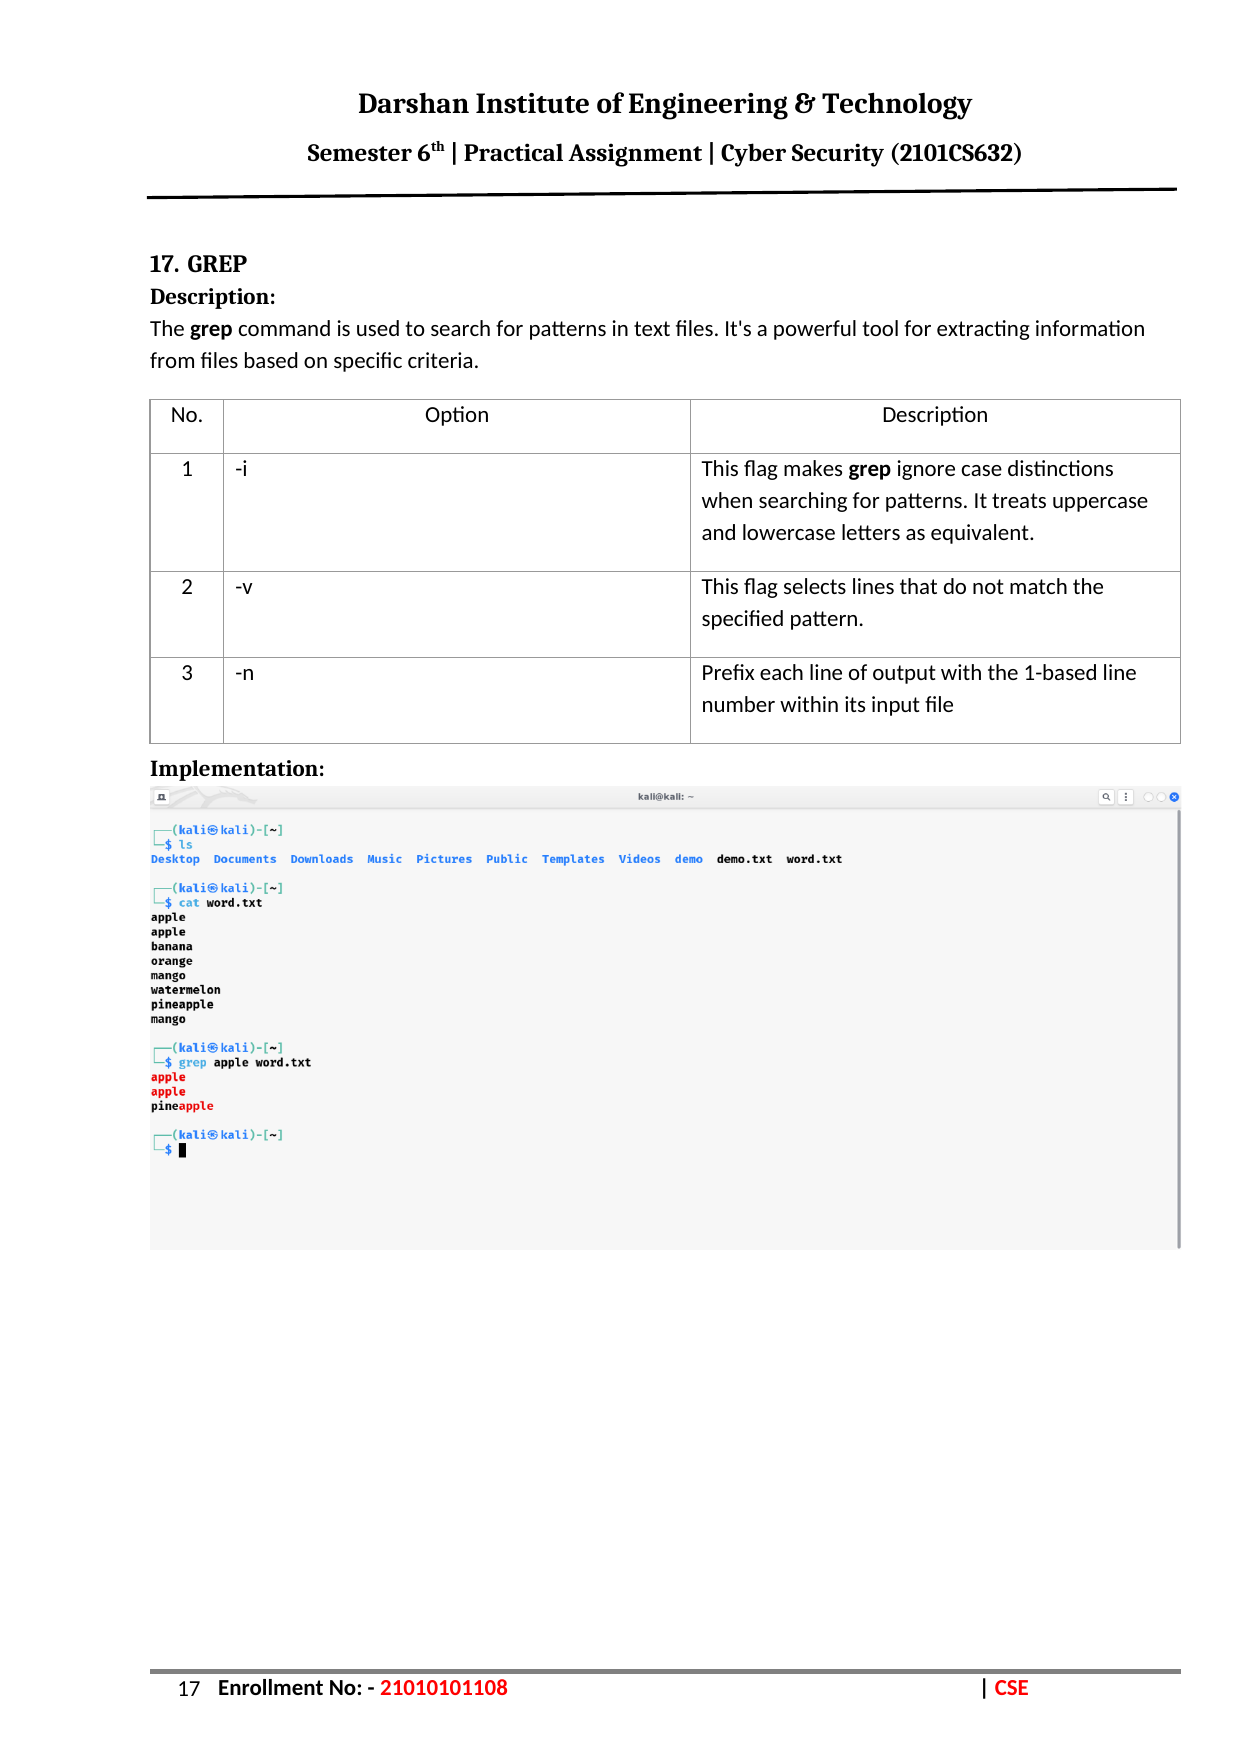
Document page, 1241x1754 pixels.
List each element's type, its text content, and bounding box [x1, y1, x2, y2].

subtitle GREP [150, 250, 1181, 279]
table_cell -n [224, 658, 690, 743]
table_cell This flag selects lines that do not match the specified pattern. [691, 572, 1180, 657]
text The grep command is used to search for patterns in text files. It's a powerful tool for extracting information from files based on specific criteria. [150, 314, 1181, 374]
subtitle Description: [150, 283, 1181, 310]
table_cell This flag makes grep ignore case distinctions when searching for patterns. It treats uppercase and lowercase letters as equivalent. [691, 454, 1180, 571]
table_header Option [224, 400, 690, 453]
table_cell -v [224, 572, 690, 657]
table_cell 1 [151, 454, 223, 571]
table_cell Prefix each line of output with the 1-based line number within its input file [691, 658, 1180, 743]
picture [150, 786, 1182, 1250]
subtitle Implementation: [150, 756, 1181, 782]
table_cell 3 [151, 658, 223, 743]
table_cell -i [224, 454, 690, 571]
table_header Description [691, 400, 1180, 453]
table_header No. [151, 400, 223, 453]
table_cell 2 [151, 572, 223, 657]
